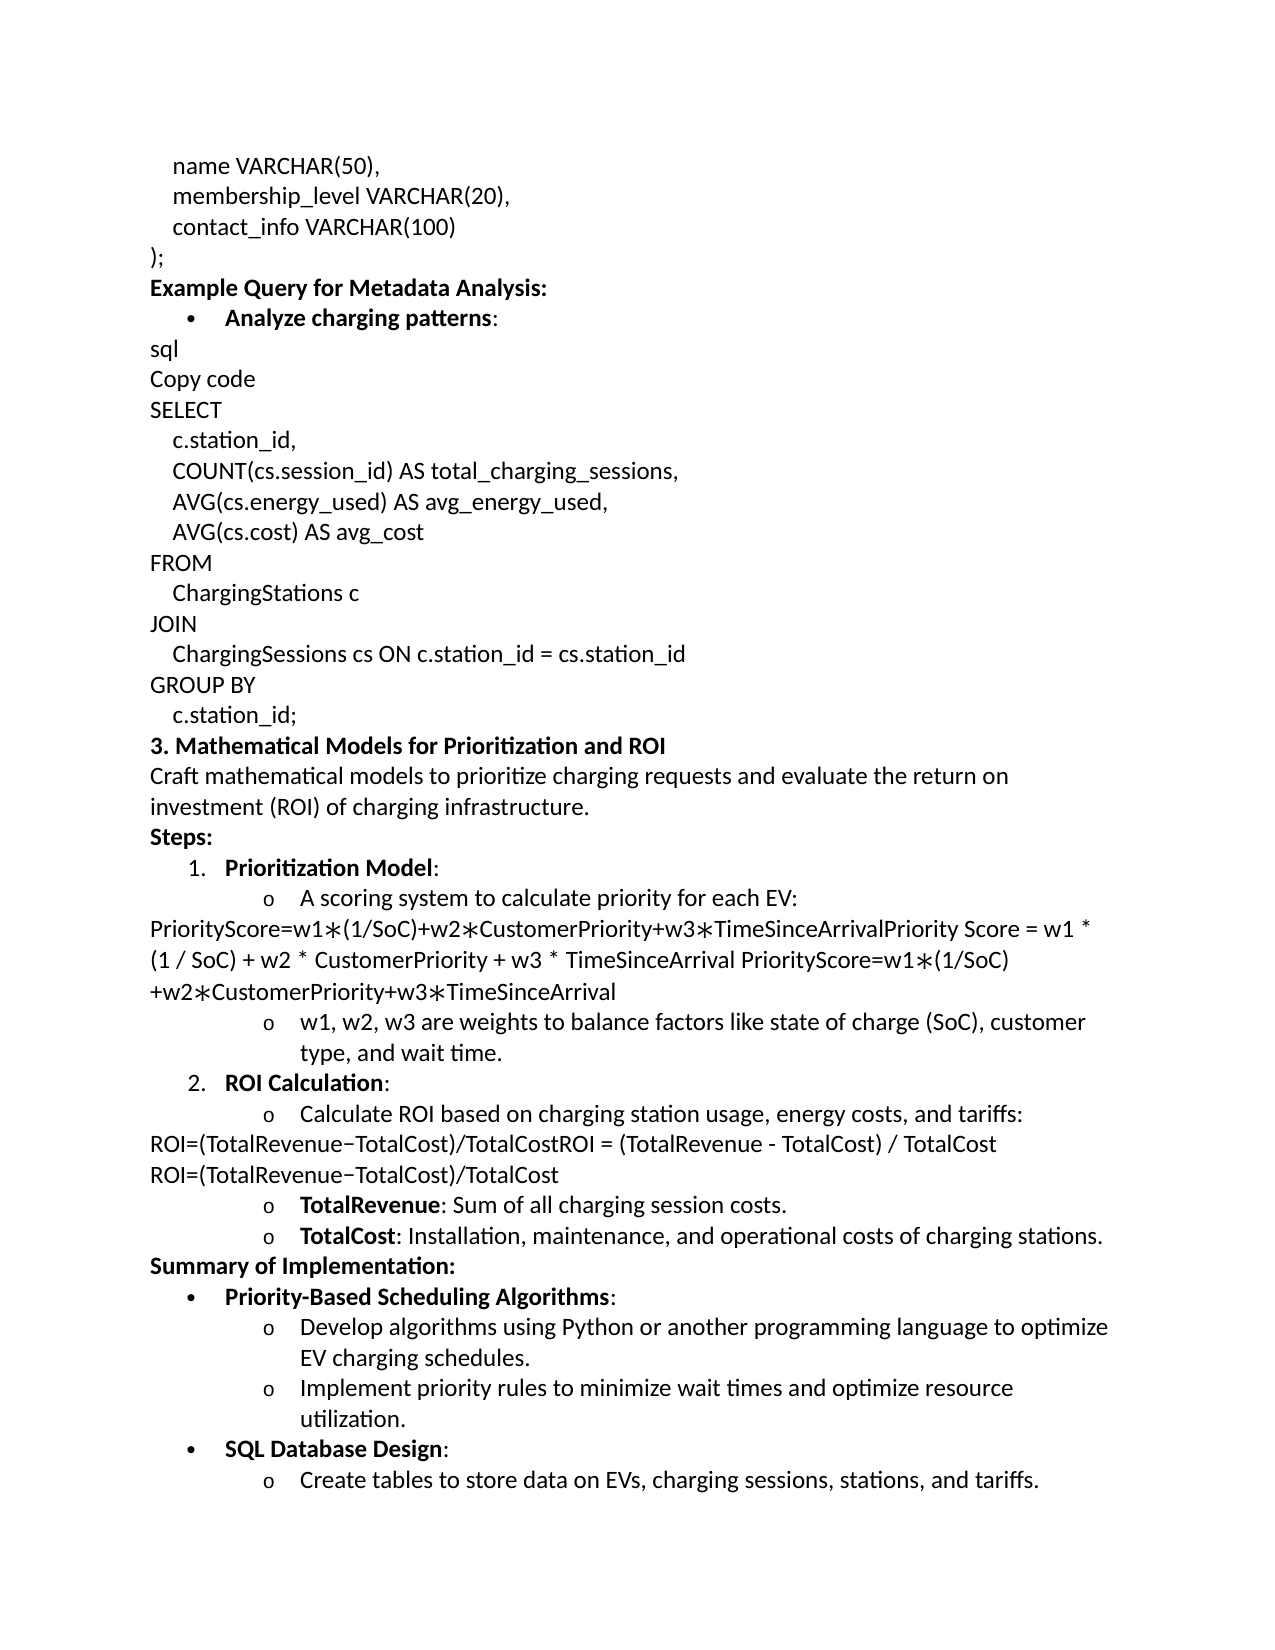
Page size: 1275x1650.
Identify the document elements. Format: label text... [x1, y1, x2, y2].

text ChargingStations c [150, 577, 1125, 608]
list SQL Database Design: [187, 1433, 1125, 1464]
list Analyze charging patterns: [187, 303, 1125, 333]
text AVG(cs.cost) AS avg_cost [150, 516, 1125, 547]
text Copy code [150, 364, 1125, 394]
text sql [150, 333, 1125, 364]
text AVG(cs.energy_used) AS avg_energy_used, [150, 486, 1125, 516]
text JOIN [150, 608, 1125, 638]
text name VARCHAR(50), [150, 150, 1125, 181]
text c.station_id; [150, 699, 1125, 730]
text c.station_id, [150, 425, 1125, 455]
text Steps: [150, 821, 1125, 852]
text ChargingSessions cs ON c.station_id = cs.station_id [150, 638, 1125, 669]
text Example Query for Metadata Analysis: [150, 272, 1125, 303]
list ROI Calculation: [187, 1067, 1125, 1098]
list w1, w2, w3 are weights to balance factors like state of charge (SoC), customer type, and wait time. [262, 1006, 1125, 1067]
text contact_info VARCHAR(100) [150, 211, 1125, 242]
text Craft mathematical models to prioritize charging requests and evaluate the return on investment (ROI) of charging infrastructure. [150, 760, 1125, 821]
list A scoring system to calculate priority for each EV: [262, 882, 1125, 913]
list Implement priority rules to minimize wait times and optimize resource utilization. [262, 1372, 1125, 1433]
text FROM [150, 547, 1125, 577]
text ROI=(TotalRevenue−TotalCost)/TotalCostROI = (TotalRevenue - TotalCost) / TotalCost ROI=(TotalRevenue−TotalCost)/TotalCost [150, 1128, 1125, 1189]
list Develop algorithms using Python or another programming language to optimize EV charging schedules. [262, 1311, 1125, 1372]
text PriorityScore=w1∗(1/SoC)+w2∗CustomerPriority+w3∗TimeSinceArrivalPriority Score = w1 * (1 / SoC) + w2 * CustomerPriority + w3 * TimeSinceArrival PriorityScore=w1∗(1/SoC)+w2∗CustomerPriority+w3∗TimeSinceArrival [150, 913, 1125, 1006]
text ); [150, 242, 1125, 272]
list Prioritization Model: [187, 852, 1125, 882]
list TotalRevenue: Sum of all charging session costs. [262, 1189, 1125, 1220]
text Summary of Implementation: [150, 1250, 1125, 1281]
list Priority-Based Scheduling Algorithms: [187, 1281, 1125, 1311]
list Create tables to store data on EVs, charging sessions, stations, and tariffs. [262, 1464, 1125, 1494]
text COUNT(cs.session_id) AS total_charging_sessions, [150, 455, 1125, 486]
list TotalCost: Installation, maintenance, and operational costs of charging stations. [262, 1220, 1125, 1250]
list Calculate ROI based on charging station usage, energy costs, and tariffs: [262, 1098, 1125, 1128]
text membership_level VARCHAR(20), [150, 181, 1125, 211]
text SELECT [150, 394, 1125, 425]
text GROUP BY [150, 669, 1125, 699]
text 3. Mathematical Models for Prioritization and ROI [150, 730, 1125, 760]
